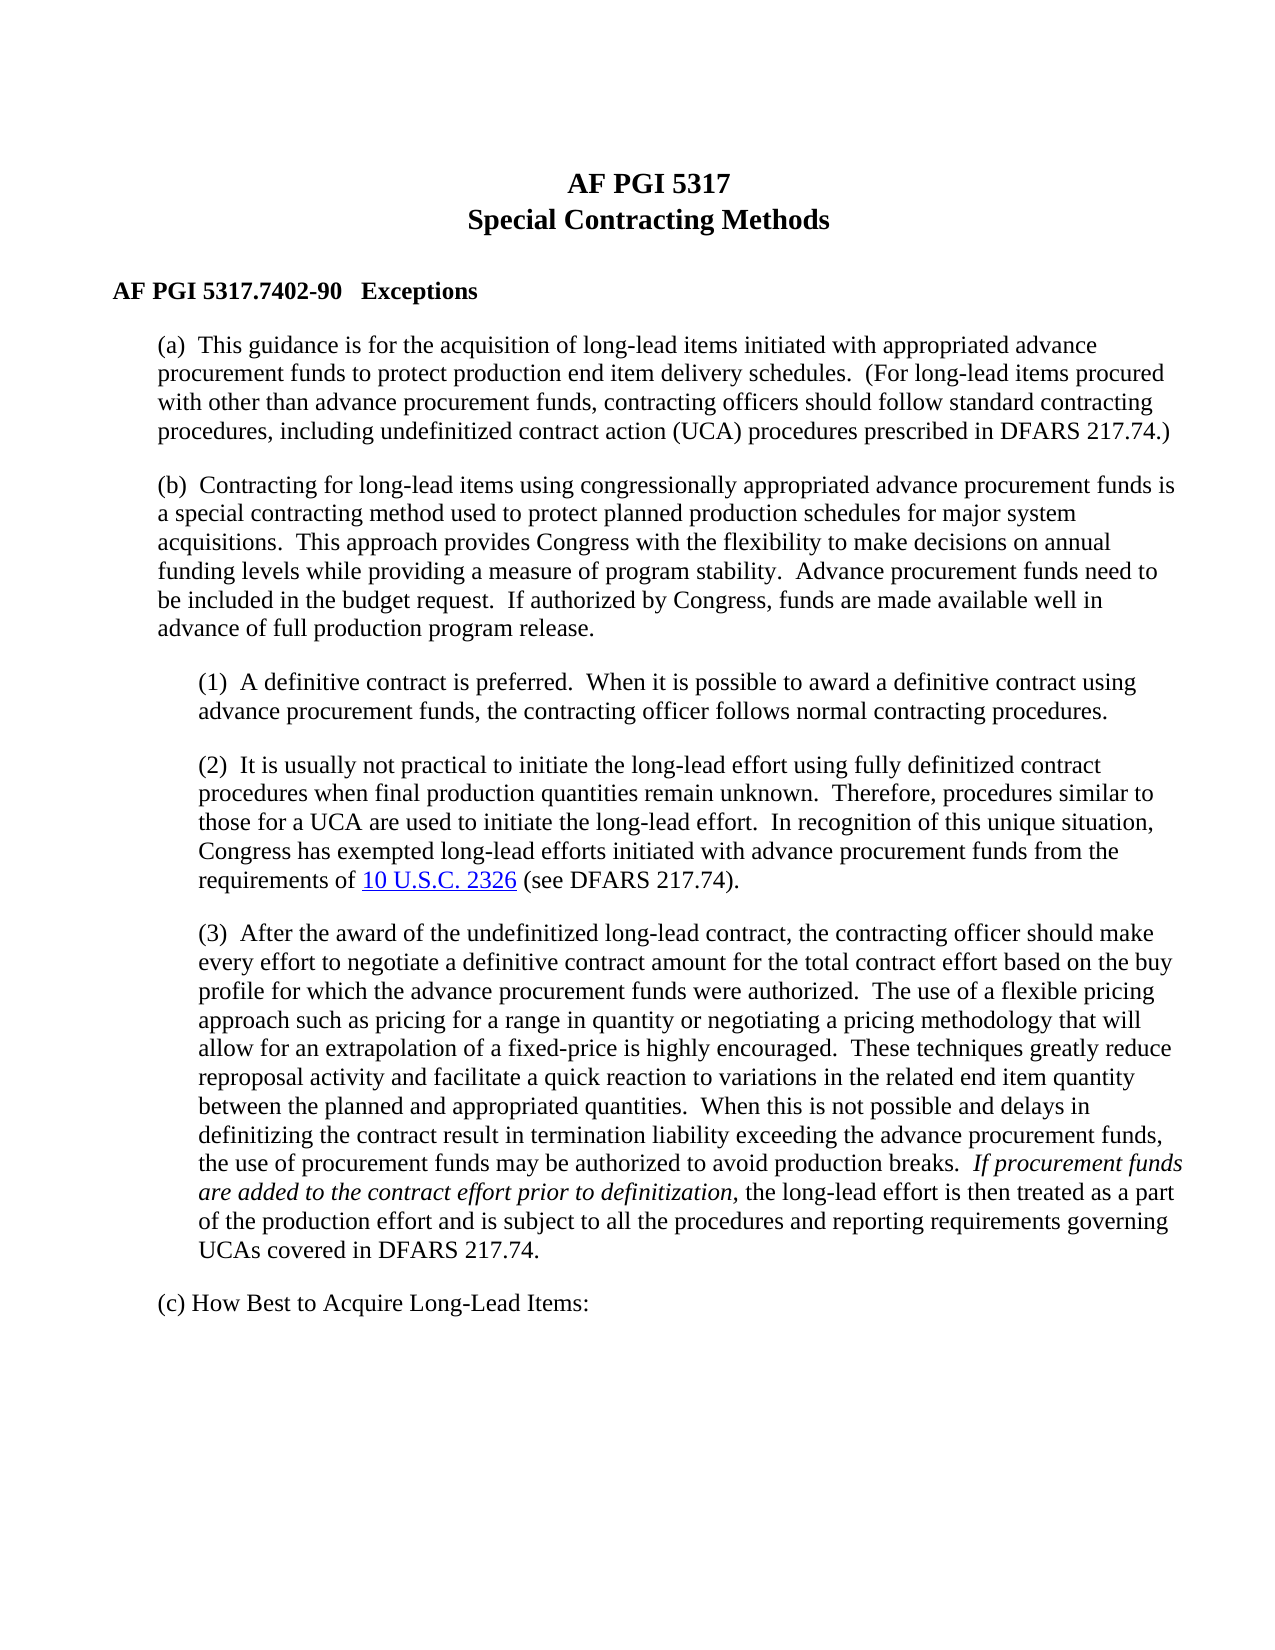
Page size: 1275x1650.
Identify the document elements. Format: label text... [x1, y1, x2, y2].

list (b) Contracting for long-lead items using congressionally appropriated advance procurement funds is a special contracting method used to protect planned production schedules for major system acquisitions. This approach provides Congress with the flexibility to make decisions on annual funding levels while providing a measure of program stability. Advance procurement funds need to be included in the budget request. If authorized by Congress, funds are made available well in advance of full production program release. [157, 470, 1185, 642]
list (a) This guidance is for the acquisition of long-lead items initiated with appropriated advance procurement funds to protect production end item delivery schedules. (For long-lead items procured with other than advance procurement funds, contracting officers should follow standard contracting procedures, including undefinitized contract action (UCA) procedures prescribed in DFARS 217.74.) [157, 330, 1185, 445]
subtitle AF PGI 5317.7402-90 Exceptions [112, 276, 1185, 305]
list (3) After the award of the undefinitized long-lead contract, the contracting officer should make every effort to negotiate a definitive contract amount for the total contract effort based on the buy profile for which the advance procurement funds were authorized. The use of a flexible pricing approach such as pricing for a range in quantity or negotiating a pricing methodology that will allow for an extrapolation of a fixed-price is highly encouraged. These techniques greatly reduce reproposal activity and facilitate a quick reaction to variations in the related end item quantity between the planned and appropriated quantities. When this is not possible and delays in definitizing the contract result in termination liability exceeding the advance procurement funds, the use of procurement funds may be authorized to avoid production breaks. If procurement funds are added to the contract effort prior to definitization, the long-lead effort is then treated as a part of the production effort and is subject to all the procedures and reporting requirements governing UCAs covered in DFARS 217.74. [198, 918, 1185, 1263]
list (1) A definitive contract is preferred. When it is possible to award a definitive contract using advance procurement funds, the contracting officer follows normal contracting procedures. [198, 667, 1185, 725]
list (2) It is usually not practical to initiate the long-lead effort using fully definitized contract procedures when final production quantities remain unknown. Therefore, procedures similar to those for a UCA are used to initiate the long-lead effort. In recognition of this unique situation, Congress has exempted long-lead efforts initiated with advance procurement funds from the requirements of 10 U.S.C. 2326 (see DFARS 217.74). [198, 750, 1185, 893]
subtitle AF PGI 5317 Special Contracting Methods [112, 166, 1185, 236]
list (c) How Best to Acquire Long-Lead Items: [157, 1288, 1185, 1317]
